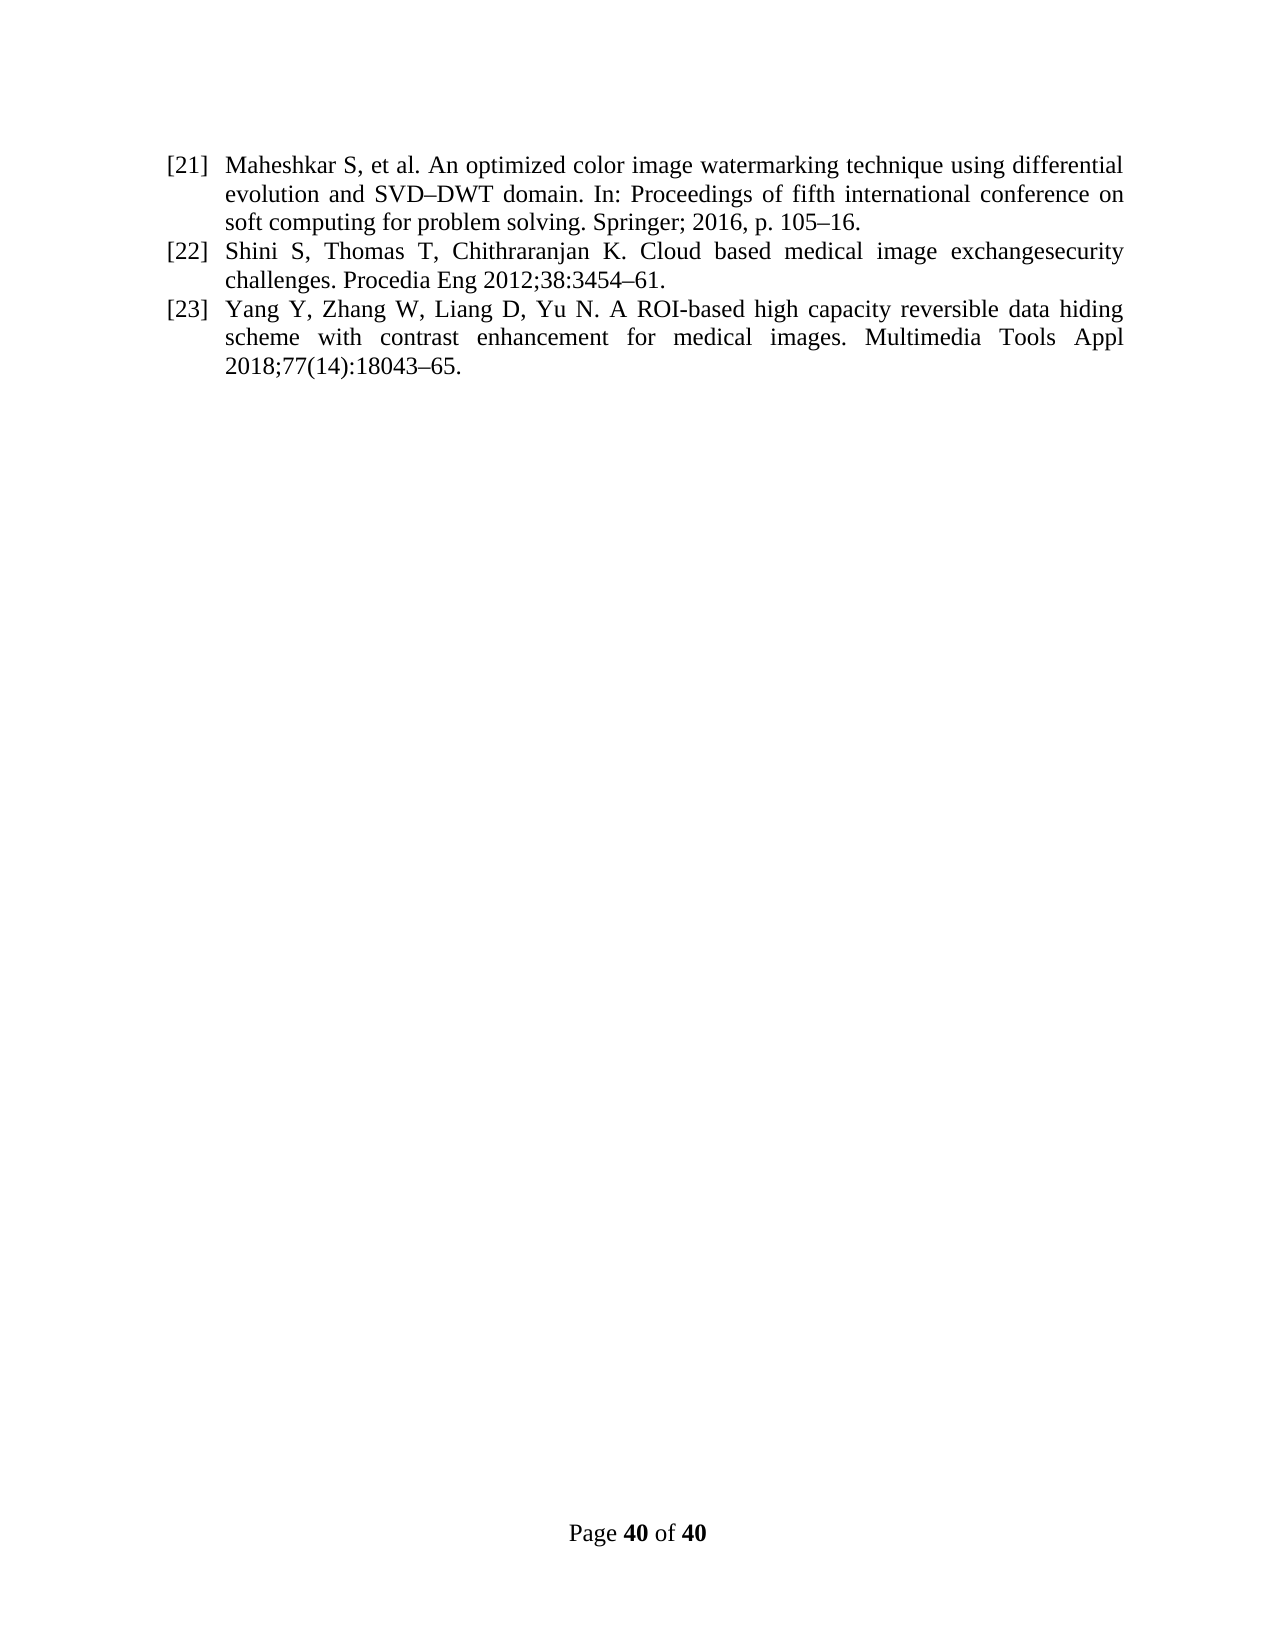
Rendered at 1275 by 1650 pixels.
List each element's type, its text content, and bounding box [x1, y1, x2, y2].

list Yang Y, Zhang W, Liang D, Yu N. A ROI-based high capacity reversible data hiding scheme with contrast enhancement for medical images. Multimedia Tools Appl 2018;77(14):18043–65. [187, 294, 1125, 380]
list Maheshkar S, et al. An optimized color image watermarking technique using differential evolution and SVD–DWT domain. In: Proceedings of fifth international conference on soft computing for problem solving. Springer; 2016, p. 105–16. [187, 150, 1125, 236]
list Shini S, Thomas T, Chithraranjan K. Cloud based medical image exchangesecurity challenges. Procedia Eng 2012;38:3454–61. [187, 236, 1125, 294]
